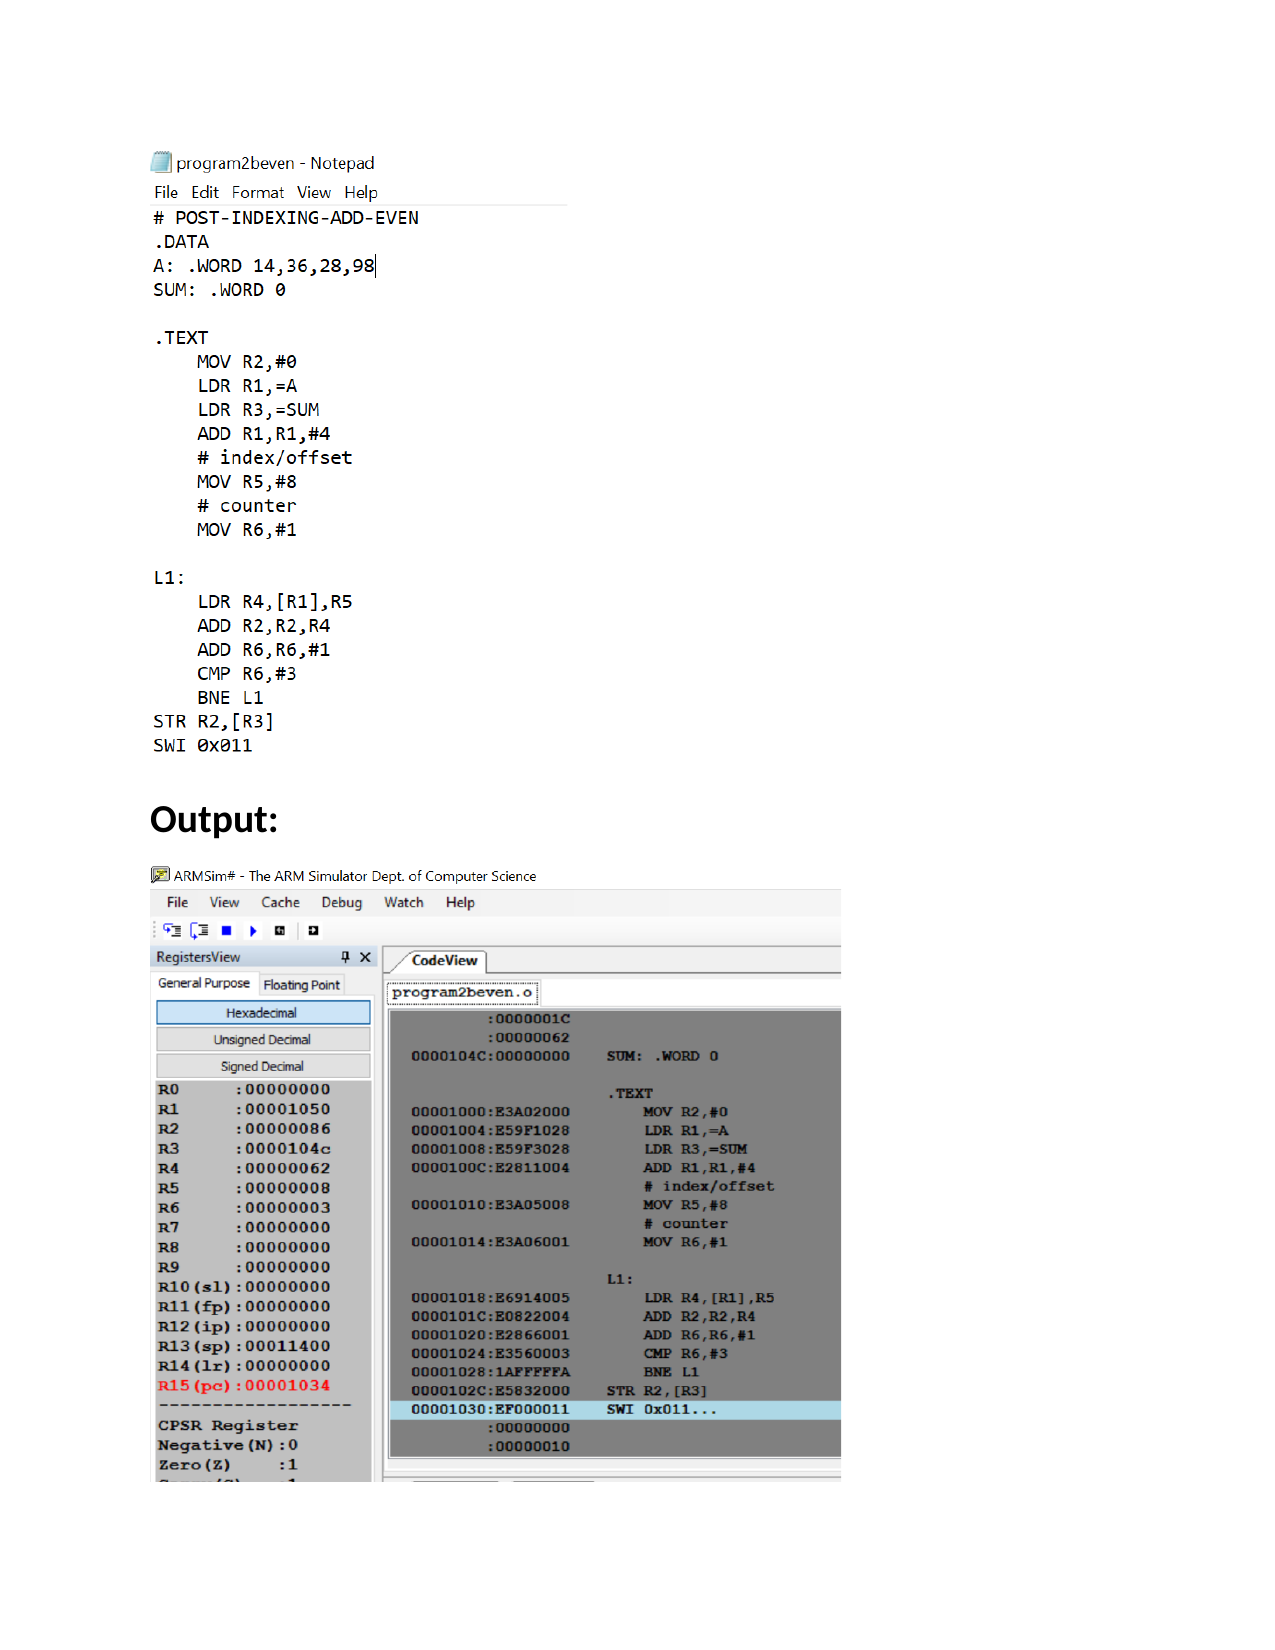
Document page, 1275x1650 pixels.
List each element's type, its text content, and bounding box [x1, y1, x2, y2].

text Output: [150, 794, 1125, 842]
picture [150, 150, 568, 775]
picture [150, 862, 842, 1482]
